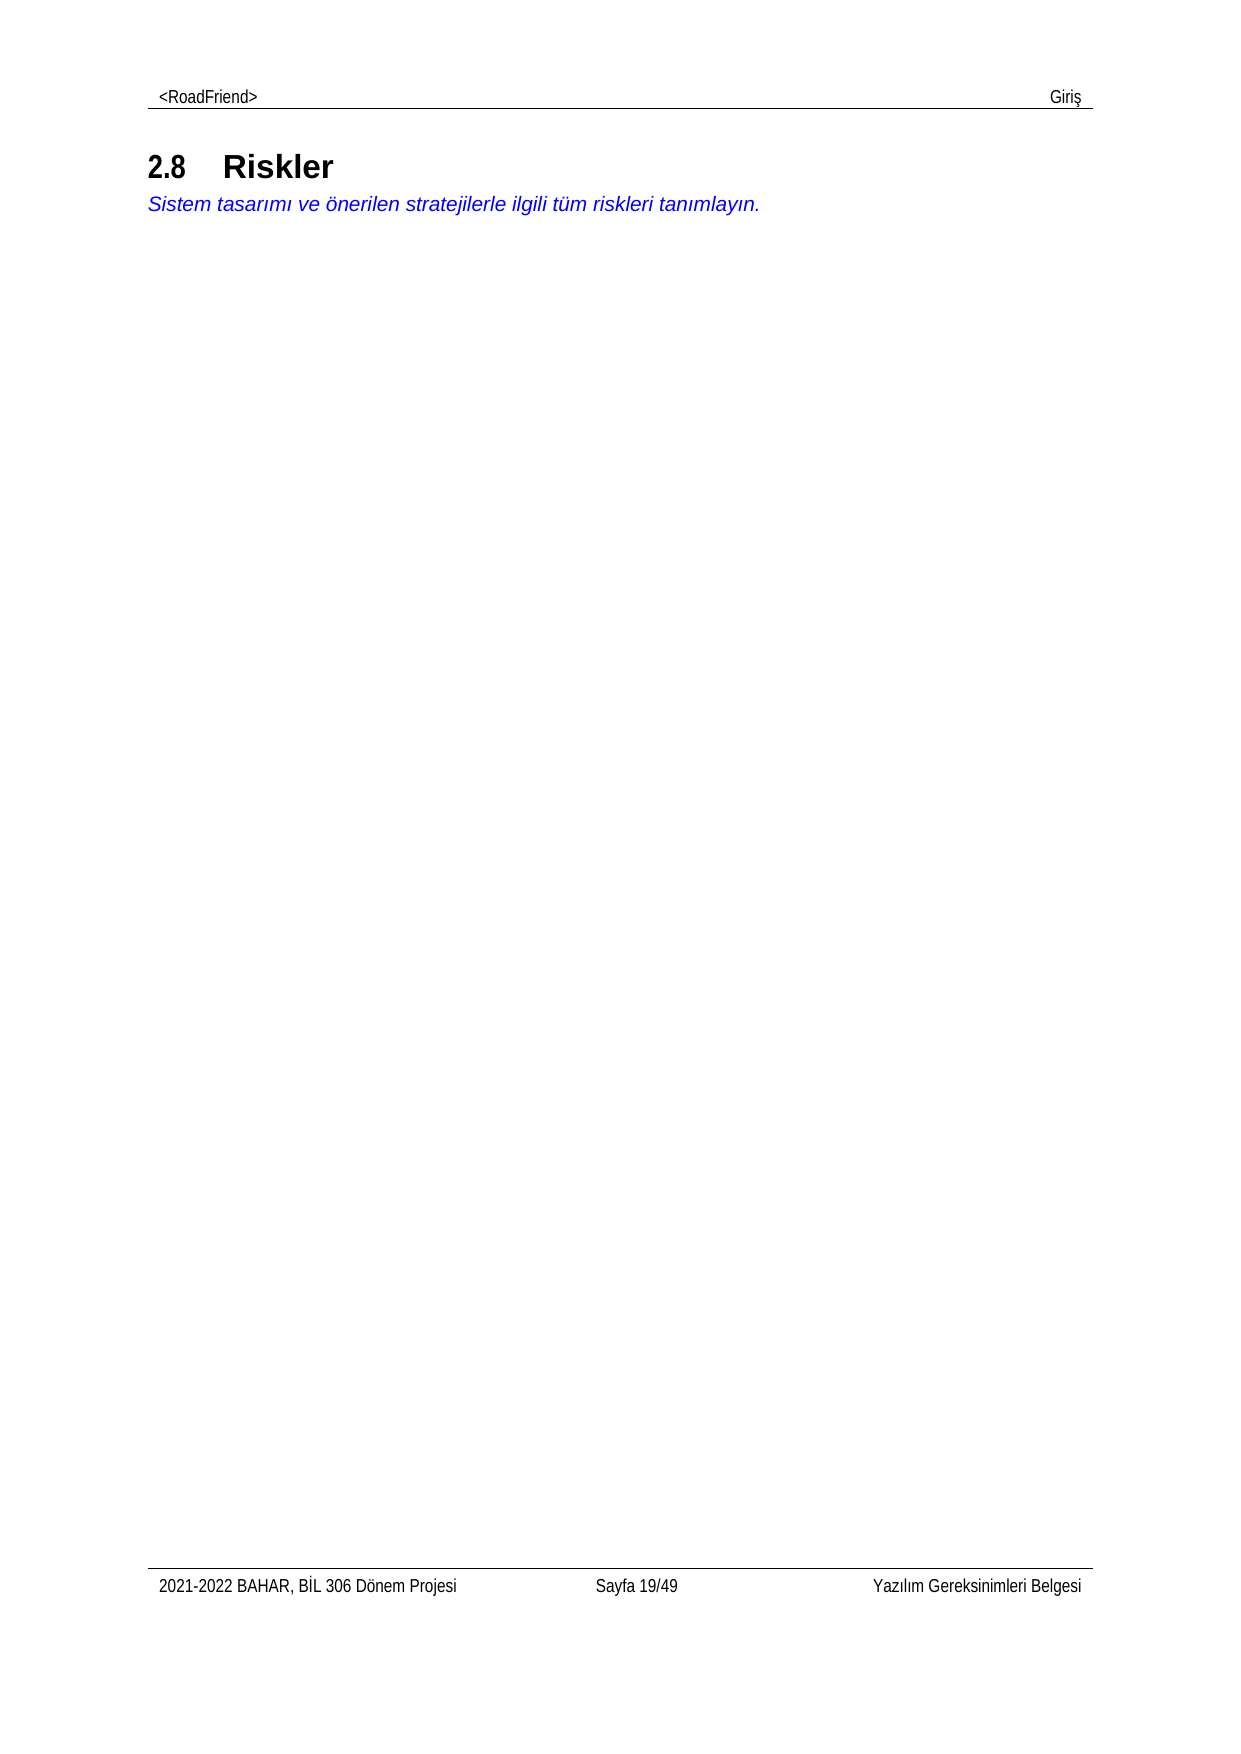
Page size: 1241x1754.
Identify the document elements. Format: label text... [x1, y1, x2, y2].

text Sistem tasarımı ve önerilen stratejilerle ilgili tüm riskleri tanımlayın. [148, 192, 1093, 216]
subtitle Riskler [148, 148, 1093, 186]
